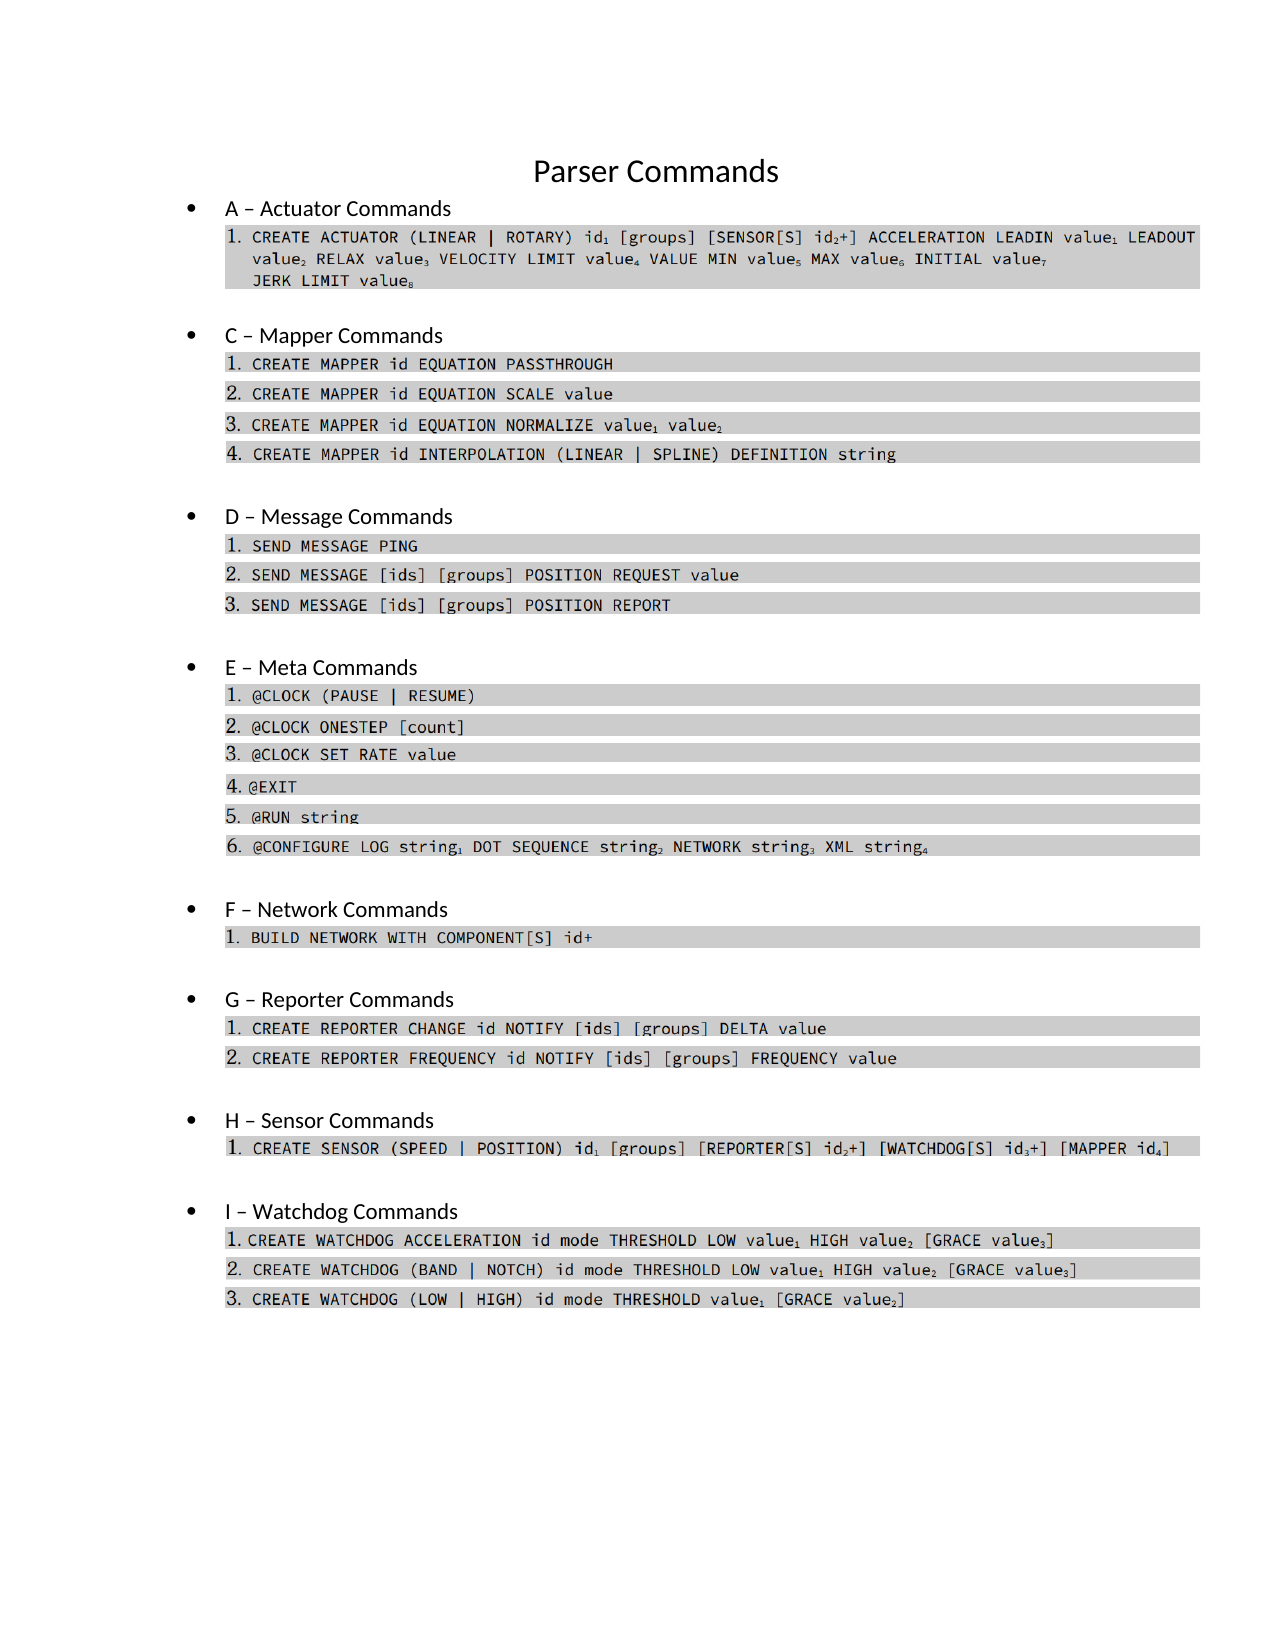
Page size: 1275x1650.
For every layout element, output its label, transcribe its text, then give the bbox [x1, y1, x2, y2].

list G – Reporter Commands [187, 986, 1125, 1014]
list I – Watchdog Commands [187, 1197, 1125, 1225]
picture [225, 743, 1200, 762]
picture [225, 224, 1200, 289]
text Parser Commands [187, 150, 1125, 191]
picture [225, 1257, 1200, 1280]
list A – Actuator Commands [187, 194, 1125, 222]
picture [225, 804, 1200, 824]
picture [225, 1136, 1200, 1156]
picture [225, 713, 1200, 736]
picture [225, 562, 1200, 583]
list H – Sensor Commands [187, 1106, 1125, 1134]
picture [225, 774, 1200, 795]
picture [225, 834, 1200, 856]
picture [225, 532, 1200, 554]
list D – Message Commands [187, 502, 1125, 530]
picture [225, 351, 1200, 372]
picture [225, 381, 1200, 402]
picture [225, 441, 1200, 463]
picture [225, 1046, 1200, 1068]
list C – Mapper Commands [187, 321, 1125, 349]
picture [225, 1015, 1200, 1036]
picture [225, 411, 1200, 434]
picture [225, 683, 1200, 706]
picture [225, 925, 1200, 948]
list E – Meta Commands [187, 653, 1125, 681]
list F – Network Commands [187, 895, 1125, 923]
picture [225, 1287, 1200, 1308]
picture [225, 1227, 1200, 1249]
picture [225, 592, 1200, 614]
